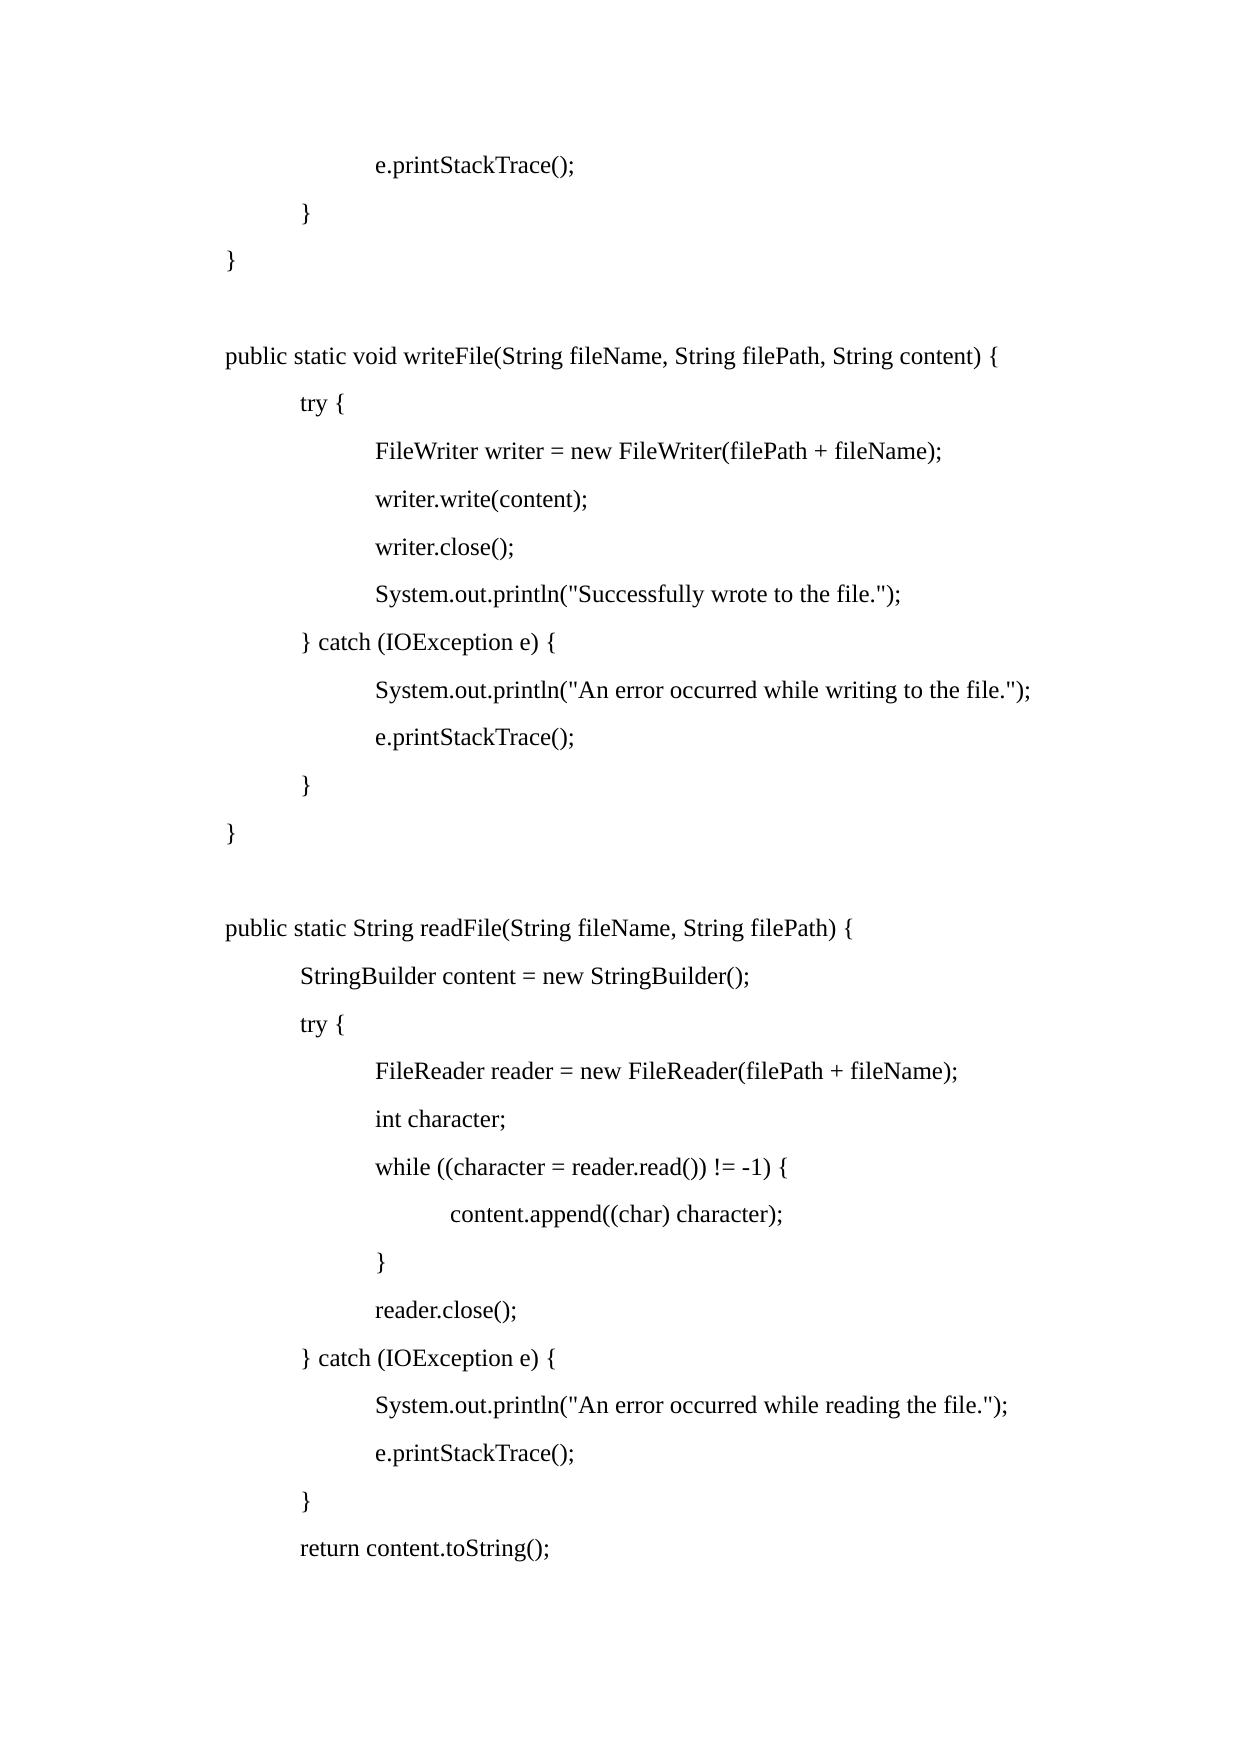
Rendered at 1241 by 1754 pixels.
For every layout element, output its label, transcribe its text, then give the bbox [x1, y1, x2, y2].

text e.printStackTrace(); [150, 1438, 1090, 1467]
text FileWriter writer = new FileWriter(filePath + fileName); [150, 436, 1090, 465]
text try { [150, 388, 1090, 417]
text } catch (IOException e) { [150, 1343, 1090, 1371]
text writer.close(); [150, 532, 1090, 560]
text System.out.println("An error occurred while writing to the file."); [150, 675, 1090, 703]
text e.printStackTrace(); [150, 150, 1090, 179]
text writer.write(content); [150, 484, 1090, 513]
text while ((character = reader.read()) != -1) { [150, 1152, 1090, 1181]
text } catch (IOException e) { [150, 627, 1090, 656]
text try { [150, 1009, 1090, 1037]
text reader.close(); [150, 1295, 1090, 1324]
text System.out.println("Successfully wrote to the file."); [150, 579, 1090, 608]
text return content.toString(); [150, 1533, 1090, 1562]
text } [150, 198, 1090, 226]
text } [150, 818, 1090, 847]
text public static void writeFile(String fileName, String filePath, String content) { [150, 341, 1090, 369]
text StringBuilder content = new StringBuilder(); [150, 961, 1090, 990]
text } [150, 1486, 1090, 1514]
text } [150, 245, 1090, 274]
text System.out.println("An error occurred while reading the file."); [150, 1390, 1090, 1419]
text FileReader reader = new FileReader(filePath + fileName); [150, 1056, 1090, 1085]
text e.printStackTrace(); [150, 722, 1090, 751]
text content.append((char) character); [150, 1199, 1090, 1228]
text } [150, 770, 1090, 799]
text } [150, 1247, 1090, 1276]
text public static String readFile(String fileName, String filePath) { [150, 913, 1090, 942]
text int character; [150, 1104, 1090, 1133]
